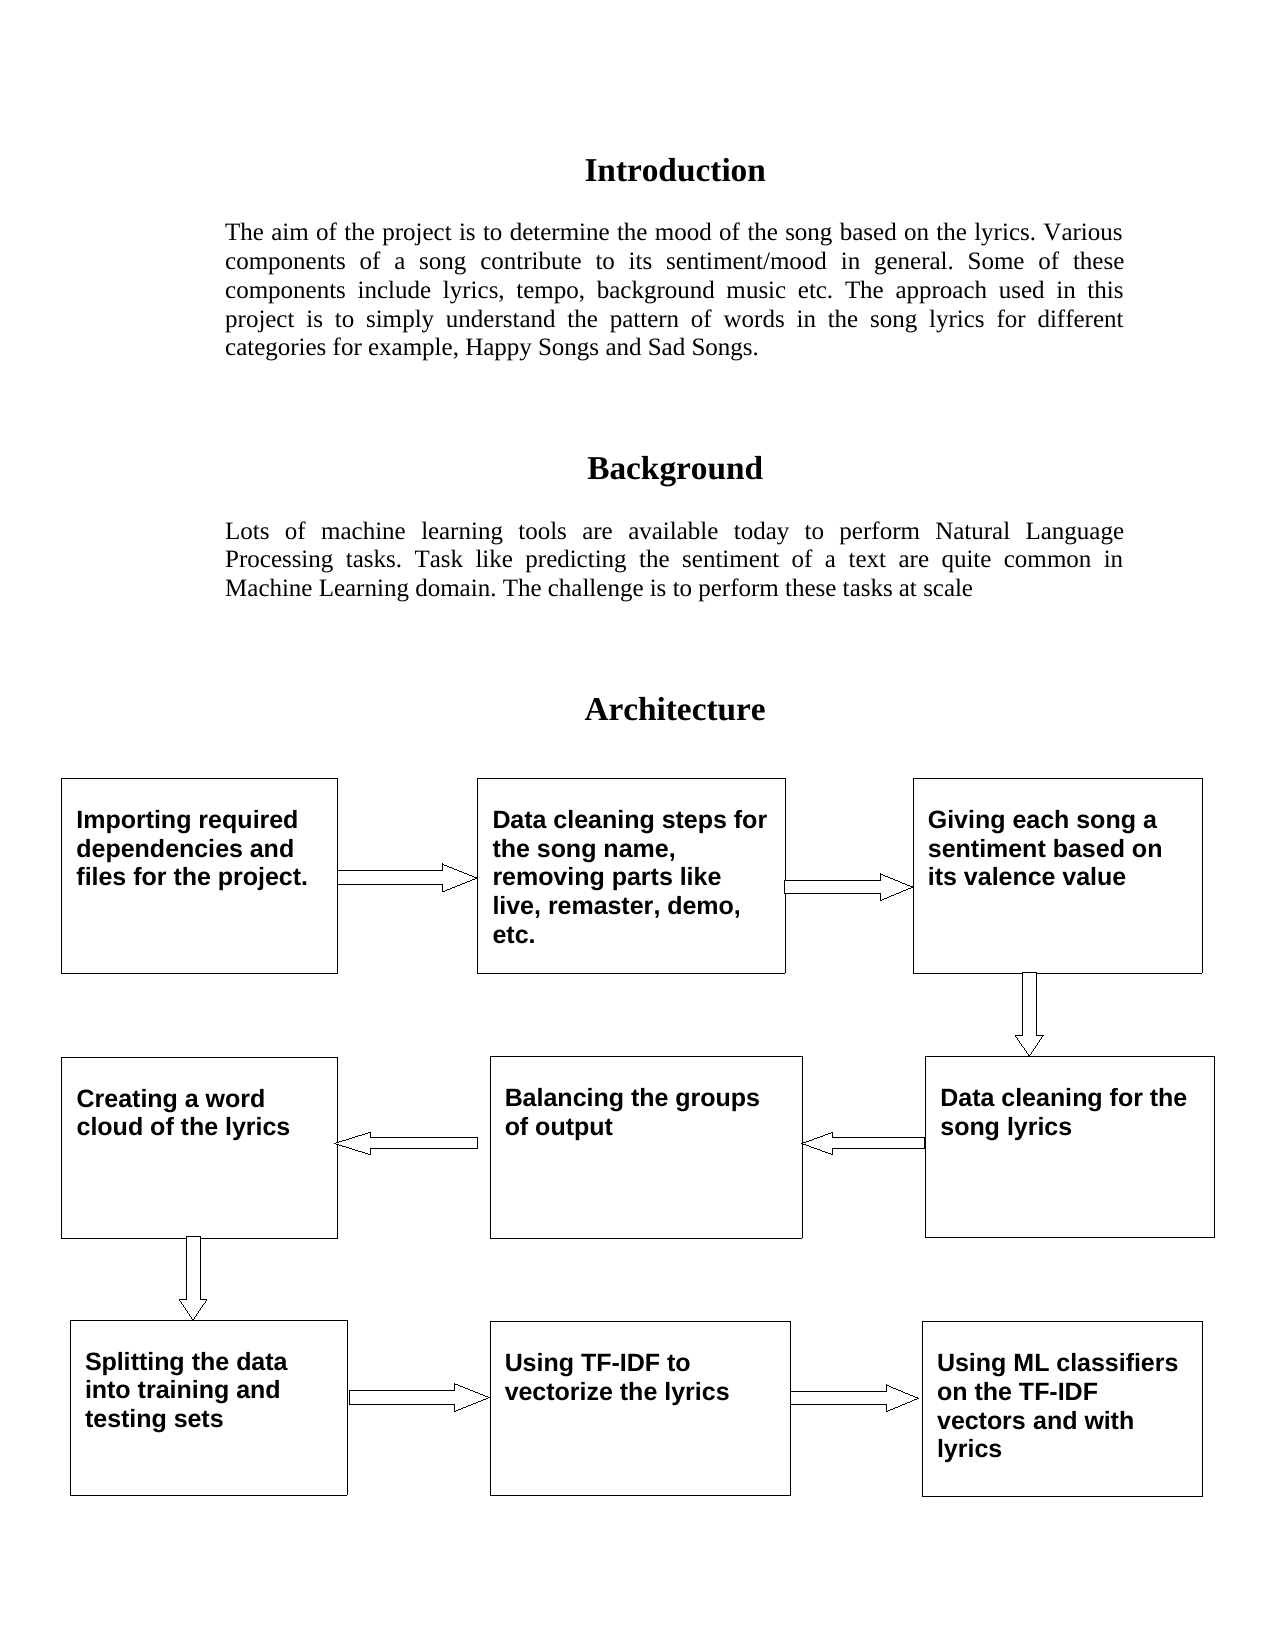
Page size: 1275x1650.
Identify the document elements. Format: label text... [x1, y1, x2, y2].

text Lots of machine learning tools are available today to perform Natural Language Processing tasks. Task like predicting the sentiment of a text are quite common in Machine Learning domain. The challenge is to perform these tasks at scale [225, 516, 1125, 602]
text Architecture [225, 689, 1125, 727]
text The aim of the project is to determine the mood of the song based on the lyrics. Various components of a song contribute to its sentiment/mood in general. Some of these components include lyrics, tempo, background music etc. The approach used in this project is to simply understand the pattern of words in the song lyrics for different categories for example, Happy Songs and Sad Songs. [225, 217, 1125, 361]
text Background [225, 448, 1125, 487]
text Introduction [225, 150, 1125, 188]
